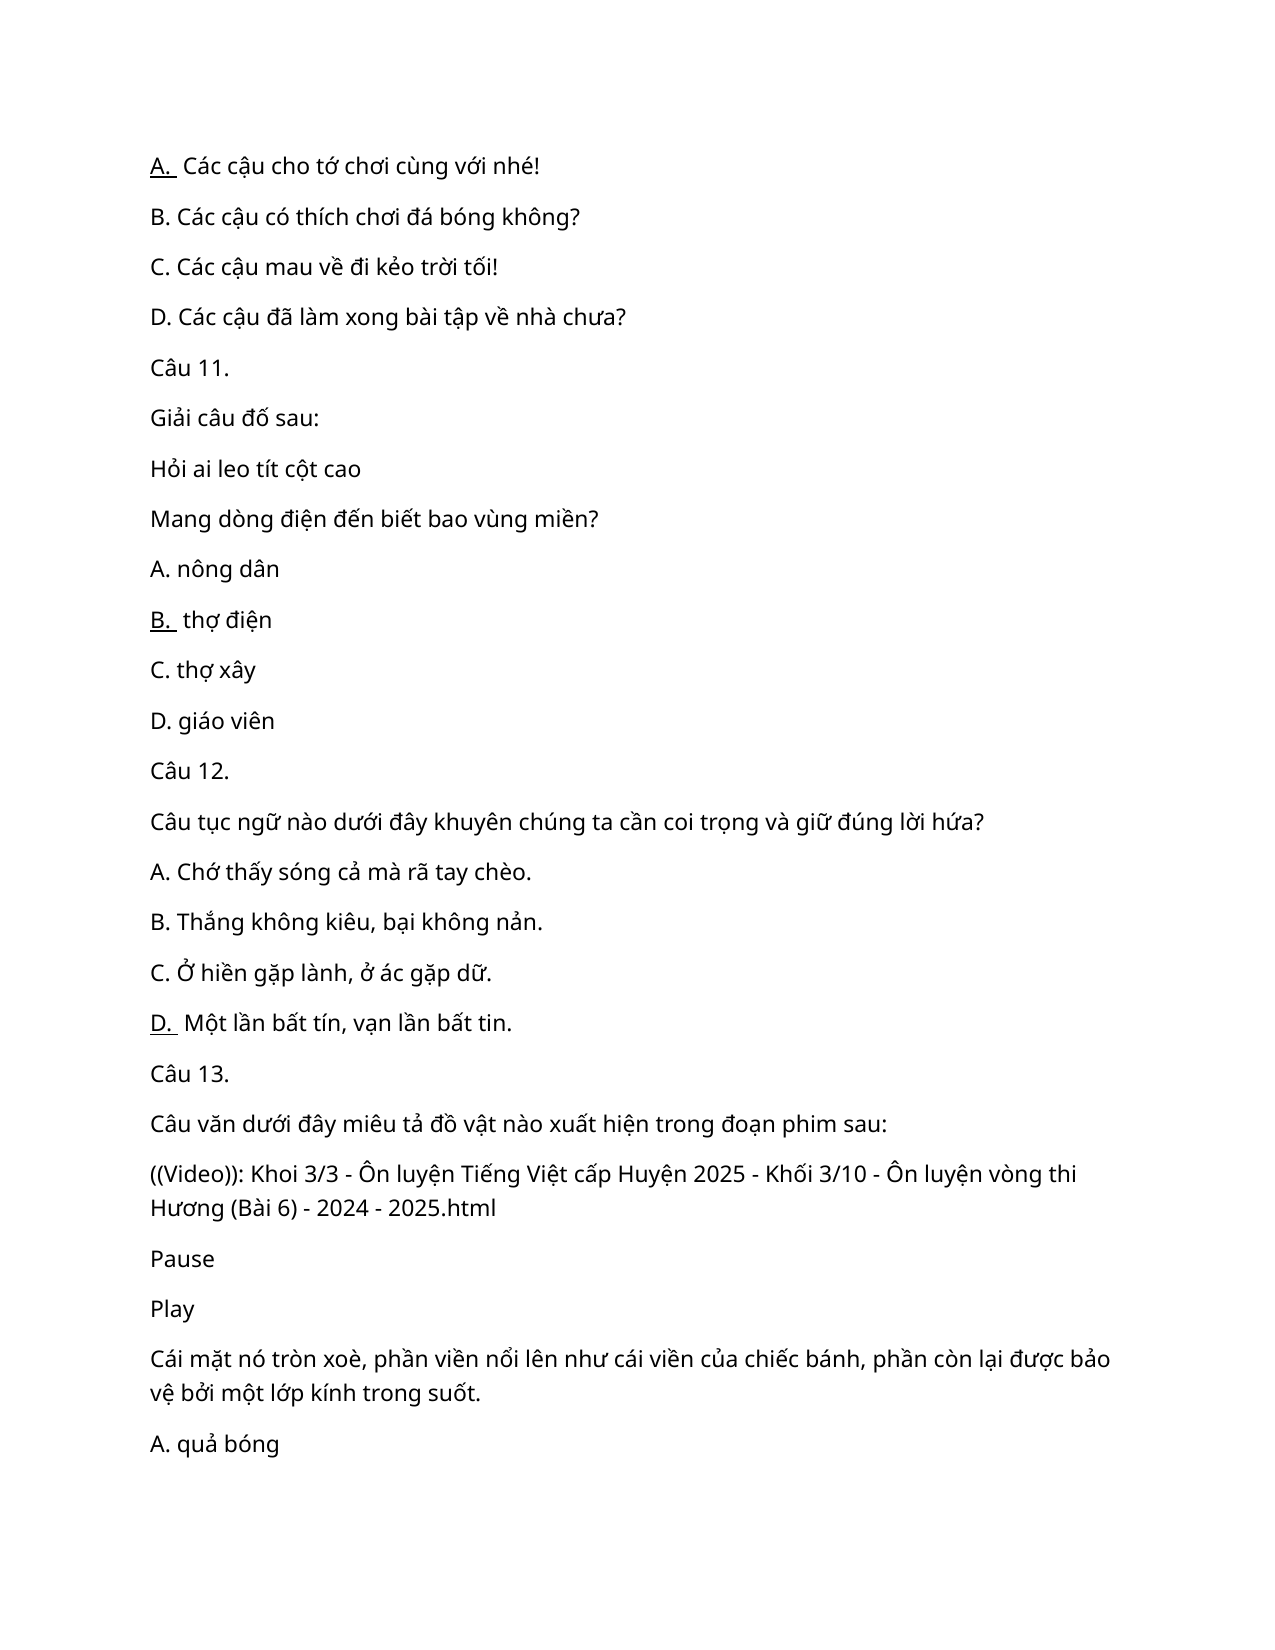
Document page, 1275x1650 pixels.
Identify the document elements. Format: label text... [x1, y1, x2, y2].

text ((Video)): Khoi 3/3 - Ôn luyện Tiếng Việt cấp Huyện 2025 - Khối 3/10 - Ôn luyện vòng thi Hương (Bài 6) - 2024 - 2025.html [150, 1158, 1125, 1223]
text D. Một lần bất tín, vạn lần bất tin. [150, 1007, 1125, 1038]
text Câu 12. [150, 755, 1125, 786]
text B. Các cậu có thích chơi đá bóng không? [150, 200, 1125, 232]
text B. thợ điện [150, 604, 1125, 635]
text Pause [150, 1242, 1125, 1274]
text D. giáo viên [150, 704, 1125, 736]
text C. thợ xây [150, 654, 1125, 685]
text A. nông dân [150, 553, 1125, 584]
text C. Các cậu mau về đi kẻo trời tối! [150, 251, 1125, 282]
text Giải câu đố sau: [150, 402, 1125, 433]
text Câu văn dưới đây miêu tả đồ vật nào xuất hiện trong đoạn phim sau: [150, 1108, 1125, 1139]
text A. quả bóng [150, 1427, 1125, 1459]
text Hỏi ai leo tít cột cao [150, 452, 1125, 484]
text A. Các cậu cho tớ chơi cùng với nhé! [150, 150, 1125, 181]
text Play [150, 1293, 1125, 1324]
text D. Các cậu đã làm xong bài tập về nhà chưa? [150, 301, 1125, 332]
text Mang dòng điện đến biết bao vùng miền? [150, 503, 1125, 534]
text C. Ở hiền gặp lành, ở ác gặp dữ. [150, 957, 1125, 988]
text Câu tục ngữ nào dưới đây khuyên chúng ta cần coi trọng và giữ đúng lời hứa? [150, 805, 1125, 837]
text Câu 13. [150, 1057, 1125, 1089]
text Cái mặt nó tròn xoè, phần viền nổi lên như cái viền của chiếc bánh, phần còn lại được bảo vệ bởi một lớp kính trong suốt. [150, 1343, 1125, 1408]
text A. Chớ thấy sóng cả mà rã tay chèo. [150, 856, 1125, 887]
text B. Thắng không kiêu, bại không nản. [150, 906, 1125, 937]
text Câu 11. [150, 352, 1125, 383]
